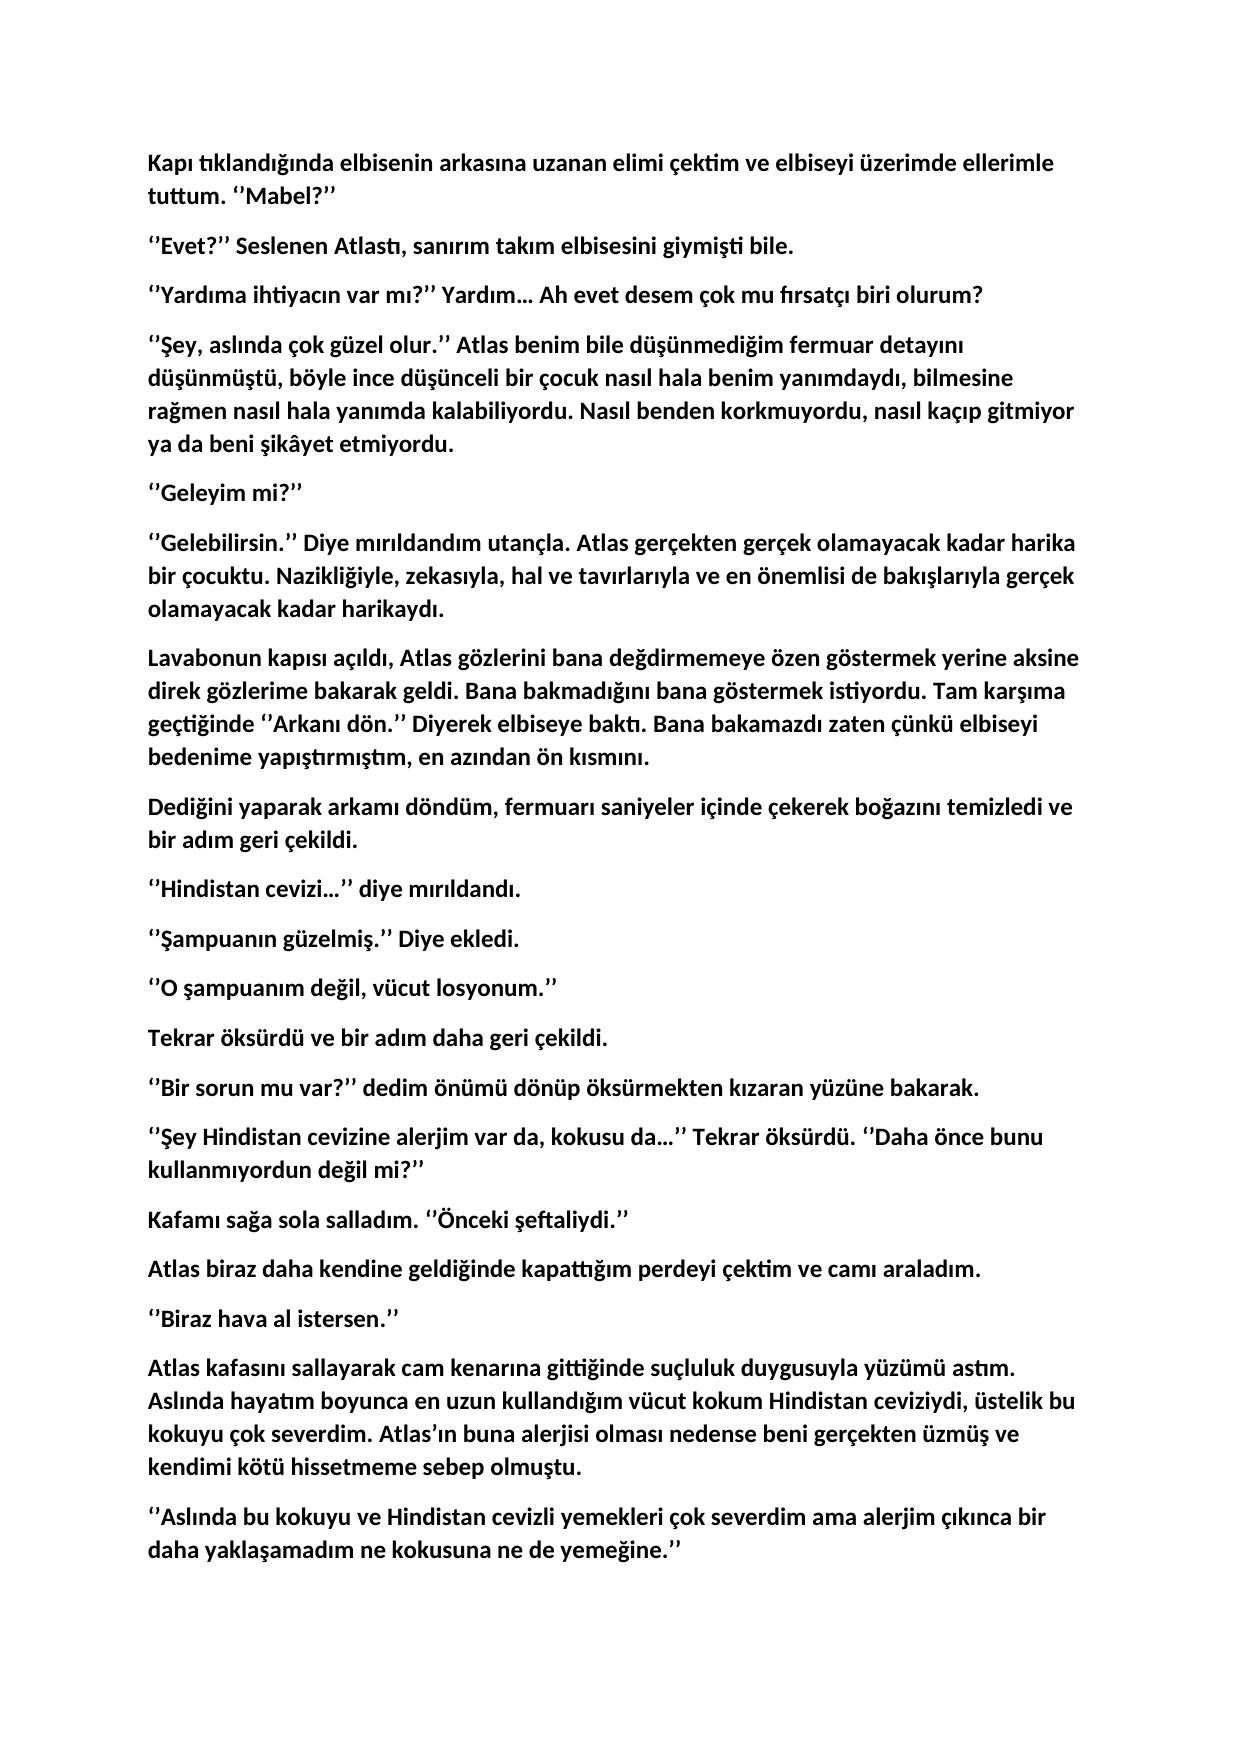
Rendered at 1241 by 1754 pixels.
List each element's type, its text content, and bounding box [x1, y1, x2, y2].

text Lavabonun kapısı açıldı, Atlas gözlerini bana değdirmemeye özen göstermek yerine aksine direk gözlerime bakarak geldi. Bana bakmadığını bana göstermek istiyordu. Tam karşıma geçtiğinde ‘’Arkanı dön.’’ Diyerek elbiseye baktı. Bana bakamazdı zaten çünkü elbiseyi bedenime yapıştırmıştım, en azından ön kısmını. [148, 643, 1093, 772]
text Kapı tıklandığında elbisenin arkasına uzanan elimi çektim ve elbiseyi üzerimde ellerimle tuttum. ‘’Mabel?’’ [148, 148, 1093, 211]
text ‘’Biraz hava al istersen.’’ [148, 1303, 1093, 1333]
text ‘’Evet?’’ Seslenen Atlastı, sanırım takım elbisesini giymişti bile. [148, 230, 1093, 261]
text ‘’Şey, aslında çok güzel olur.’’ Atlas benim bile düşünmediğim fermuar detayını düşünmüştü, böyle ince düşünceli bir çocuk nasıl hala benim yanımdaydı, bilmesine rağmen nasıl hala yanımda kalabiliyordu. Nasıl benden korkmuyordu, nasıl kaçıp gitmiyor ya da beni şikâyet etmiyordu. [148, 329, 1093, 458]
text Atlas biraz daha kendine geldiğinde kapattığım perdeyi çektim ve camı araladım. [148, 1253, 1093, 1284]
text ‘’Bir sorun mu var?’’ dedim önümü dönüp öksürmekten kızaran yüzüne bakarak. [148, 1072, 1093, 1102]
text ‘’Gelebilirsin.’’ Diye mırıldandım utançla. Atlas gerçekten gerçek olamayacak kadar harika bir çocuktu. Nazikliğiyle, zekasıyla, hal ve tavırlarıyla ve en önemlisi de bakışlarıyla gerçek olamayacak kadar harikaydı. [148, 527, 1093, 623]
text Tekrar öksürdü ve bir adım daha geri çekildi. [148, 1022, 1093, 1053]
text ‘’Şey Hindistan cevizine alerjim var da, kokusu da…’’ Tekrar öksürdü. ‘’Daha önce bunu kullanmıyordun değil mi?’’ [148, 1121, 1093, 1185]
text Atlas kafasını sallayarak cam kenarına gittiğinde suçluluk duygusuyla yüzümü astım. Aslında hayatım boyunca en uzun kullandığım vücut kokum Hindistan ceviziydi, üstelik bu kokuyu çok severdim. Atlas’ın buna alerjisi olması nedense beni gerçekten üzmüş ve kendimi kötü hissetmeme sebep olmuştu. [148, 1353, 1093, 1482]
text ‘’O şampuanım değil, vücut losyonum.’’ [148, 973, 1093, 1003]
text ‘’Şampuanın güzelmiş.’’ Diye ekledi. [148, 923, 1093, 953]
text Kafamı sağa sola salladım. ‘’Önceki şeftaliydi.’’ [148, 1204, 1093, 1234]
text Dediğini yaparak arkamı döndüm, fermuarı saniyeler içinde çekerek boğazını temizledi ve bir adım geri çekildi. [148, 791, 1093, 854]
text ‘’Yardıma ihtiyacın var mı?’’ Yardım… Ah evet desem çok mu fırsatçı biri olurum? [148, 280, 1093, 310]
text ‘’Aslında bu kokuyu ve Hindistan cevizli yemekleri çok severdim ama alerjim çıkınca bir daha yaklaşamadım ne kokusuna ne de yemeğine.’’ [148, 1501, 1093, 1564]
text ‘’Geleyim mi?’’ [148, 478, 1093, 508]
text ‘’Hindistan cevizi…’’ diye mırıldandı. [148, 873, 1093, 904]
